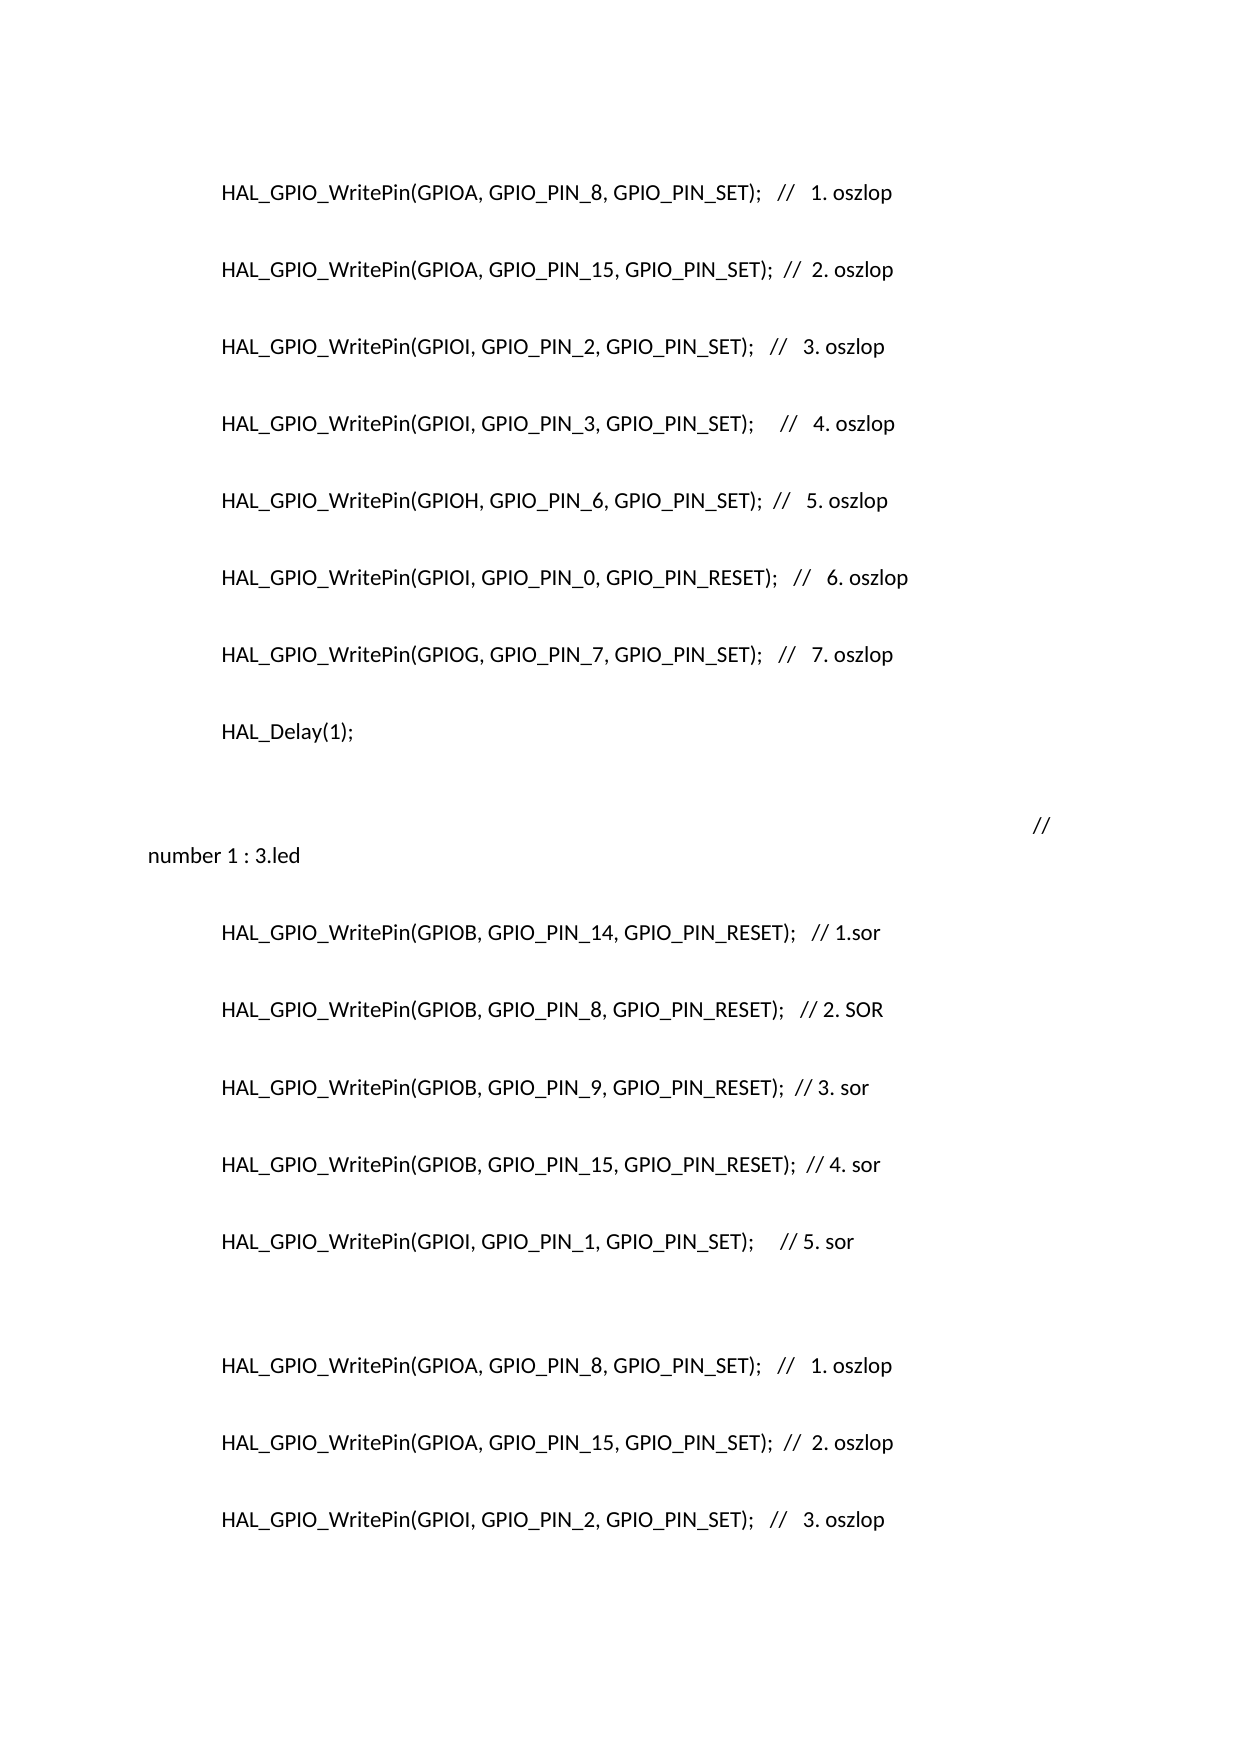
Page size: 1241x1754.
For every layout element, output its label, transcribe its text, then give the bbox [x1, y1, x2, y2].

text HAL_GPIO_WritePin(GPIOA, GPIO_PIN_8, GPIO_PIN_SET); // 1. oszlop [148, 1321, 1093, 1379]
text HAL_GPIO_WritePin(GPIOA, GPIO_PIN_8, GPIO_PIN_SET); // 1. oszlop [148, 148, 1093, 206]
text HAL_GPIO_WritePin(GPIOI, GPIO_PIN_2, GPIO_PIN_SET); // 3. oszlop [148, 302, 1093, 360]
text HAL_GPIO_WritePin(GPIOB, GPIO_PIN_15, GPIO_PIN_RESET); // 4. sor [148, 1119, 1093, 1178]
text HAL_GPIO_WritePin(GPIOI, GPIO_PIN_1, GPIO_PIN_SET); // 5. sor [148, 1197, 1093, 1255]
text HAL_GPIO_WritePin(GPIOA, GPIO_PIN_15, GPIO_PIN_SET); // 2. oszlop [148, 1398, 1093, 1456]
text HAL_Delay(1); [148, 687, 1093, 745]
text HAL_GPIO_WritePin(GPIOA, GPIO_PIN_15, GPIO_PIN_SET); // 2. oszlop [148, 225, 1093, 283]
text // number 1 : 3.led [148, 811, 1093, 869]
text HAL_GPIO_WritePin(GPIOB, GPIO_PIN_9, GPIO_PIN_RESET); // 3. sor [148, 1042, 1093, 1101]
text HAL_GPIO_WritePin(GPIOH, GPIO_PIN_6, GPIO_PIN_SET); // 5. oszlop [148, 456, 1093, 514]
text HAL_GPIO_WritePin(GPIOB, GPIO_PIN_8, GPIO_PIN_RESET); // 2. SOR [148, 965, 1093, 1023]
text HAL_GPIO_WritePin(GPIOI, GPIO_PIN_0, GPIO_PIN_RESET); // 6. oszlop [148, 533, 1093, 591]
text HAL_GPIO_WritePin(GPIOB, GPIO_PIN_14, GPIO_PIN_RESET); // 1.sor [148, 888, 1093, 946]
text HAL_GPIO_WritePin(GPIOI, GPIO_PIN_2, GPIO_PIN_SET); // 3. oszlop [148, 1475, 1093, 1533]
text HAL_GPIO_WritePin(GPIOI, GPIO_PIN_3, GPIO_PIN_SET); // 4. oszlop [148, 379, 1093, 437]
text HAL_GPIO_WritePin(GPIOG, GPIO_PIN_7, GPIO_PIN_SET); // 7. oszlop [148, 610, 1093, 668]
